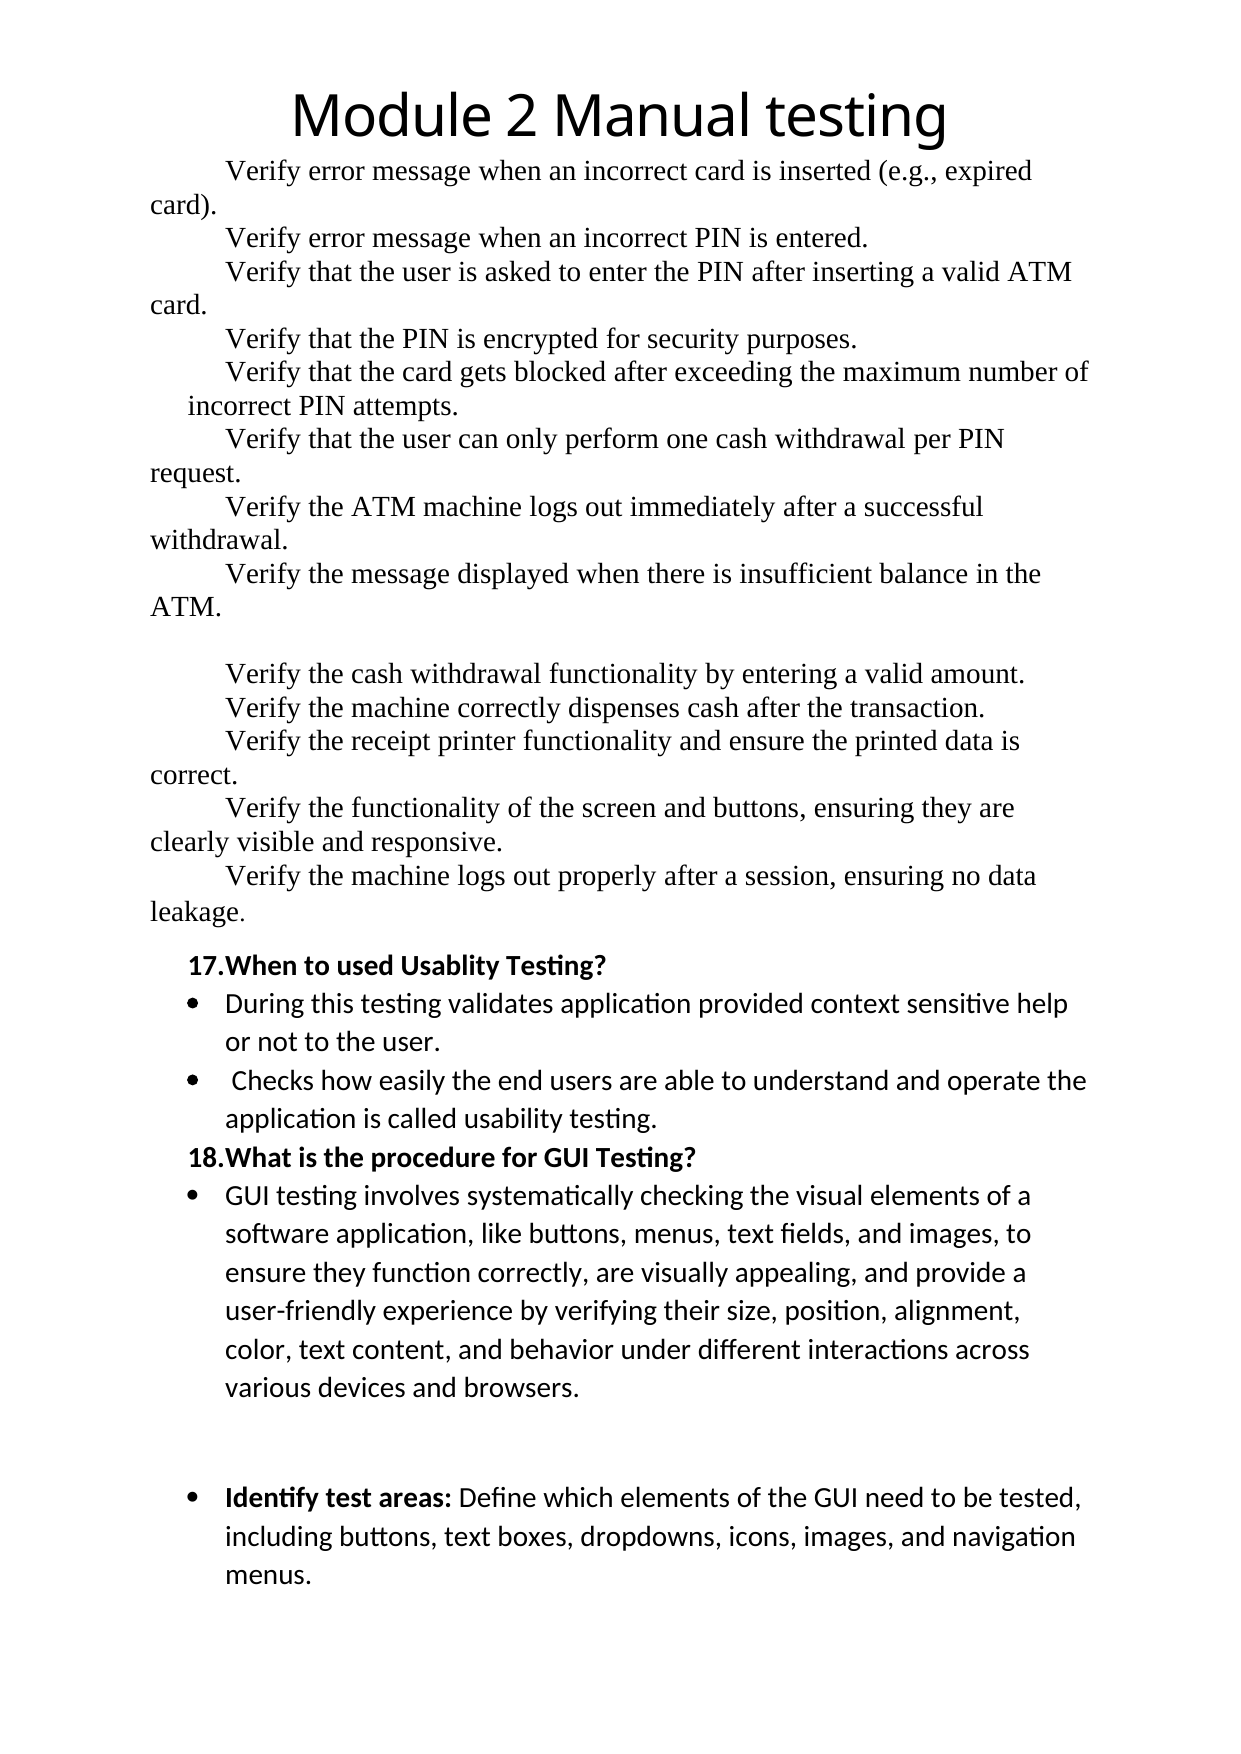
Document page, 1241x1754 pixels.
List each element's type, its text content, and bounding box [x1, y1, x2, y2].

text  Verify error message when an incorrect card is inserted (e.g., expired card). [150, 153, 1090, 220]
text  Verify the machine correctly dispenses cash after the transaction. [150, 690, 1090, 723]
text  Verify the machine logs out properly after a session, ensuring no data leakage. [150, 858, 1090, 927]
text  Verify that the user is asked to enter the PIN after inserting a valid ATM card. [150, 254, 1090, 321]
text  Verify that the PIN is encrypted for security purposes. [150, 321, 1090, 354]
text  Verify the cash withdrawal functionality by entering a valid amount. [150, 656, 1090, 690]
list What is the procedure for GUI Testing? [187, 1139, 1090, 1174]
text  Verify that the card gets blocked after exceeding the maximum number of incorrect PIN attempts. [187, 354, 1090, 422]
text  Verify that the user can only perform one cash withdrawal per PIN request. [150, 422, 1090, 489]
list During this testing validates application provided context sensitive help or not to the user. [187, 985, 1090, 1059]
list Checks how easily the end users are able to understand and operate the application is called usability testing. [187, 1062, 1090, 1136]
text  Verify the ATM machine logs out immediately after a successful withdrawal. [150, 489, 1090, 556]
text  Verify the functionality of the screen and buttons, ensuring they are clearly visible and responsive. [150, 791, 1090, 858]
list GUI testing involves systematically checking the visual elements of a software application, like buttons, menus, text fields, and images, to ensure they function correctly, are visually appealing, and provide a user-friendly experience by verifying their size, position, alignment, color, text content, and behavior under different interactions across various devices and browsers. [187, 1177, 1090, 1405]
list When to used Usablity Testing? [187, 947, 1090, 982]
list Identify test areas: Define which elements of the GUI need to be tested, including buttons, text boxes, dropdowns, icons, images, and navigation menus. [187, 1479, 1090, 1592]
text  Verify the message displayed when there is insufficient balance in the ATM. [150, 556, 1090, 623]
text  Verify the receipt printer functionality and ensure the printed data is correct. [150, 723, 1090, 791]
text  Verify error message when an incorrect PIN is entered. [150, 220, 1090, 254]
